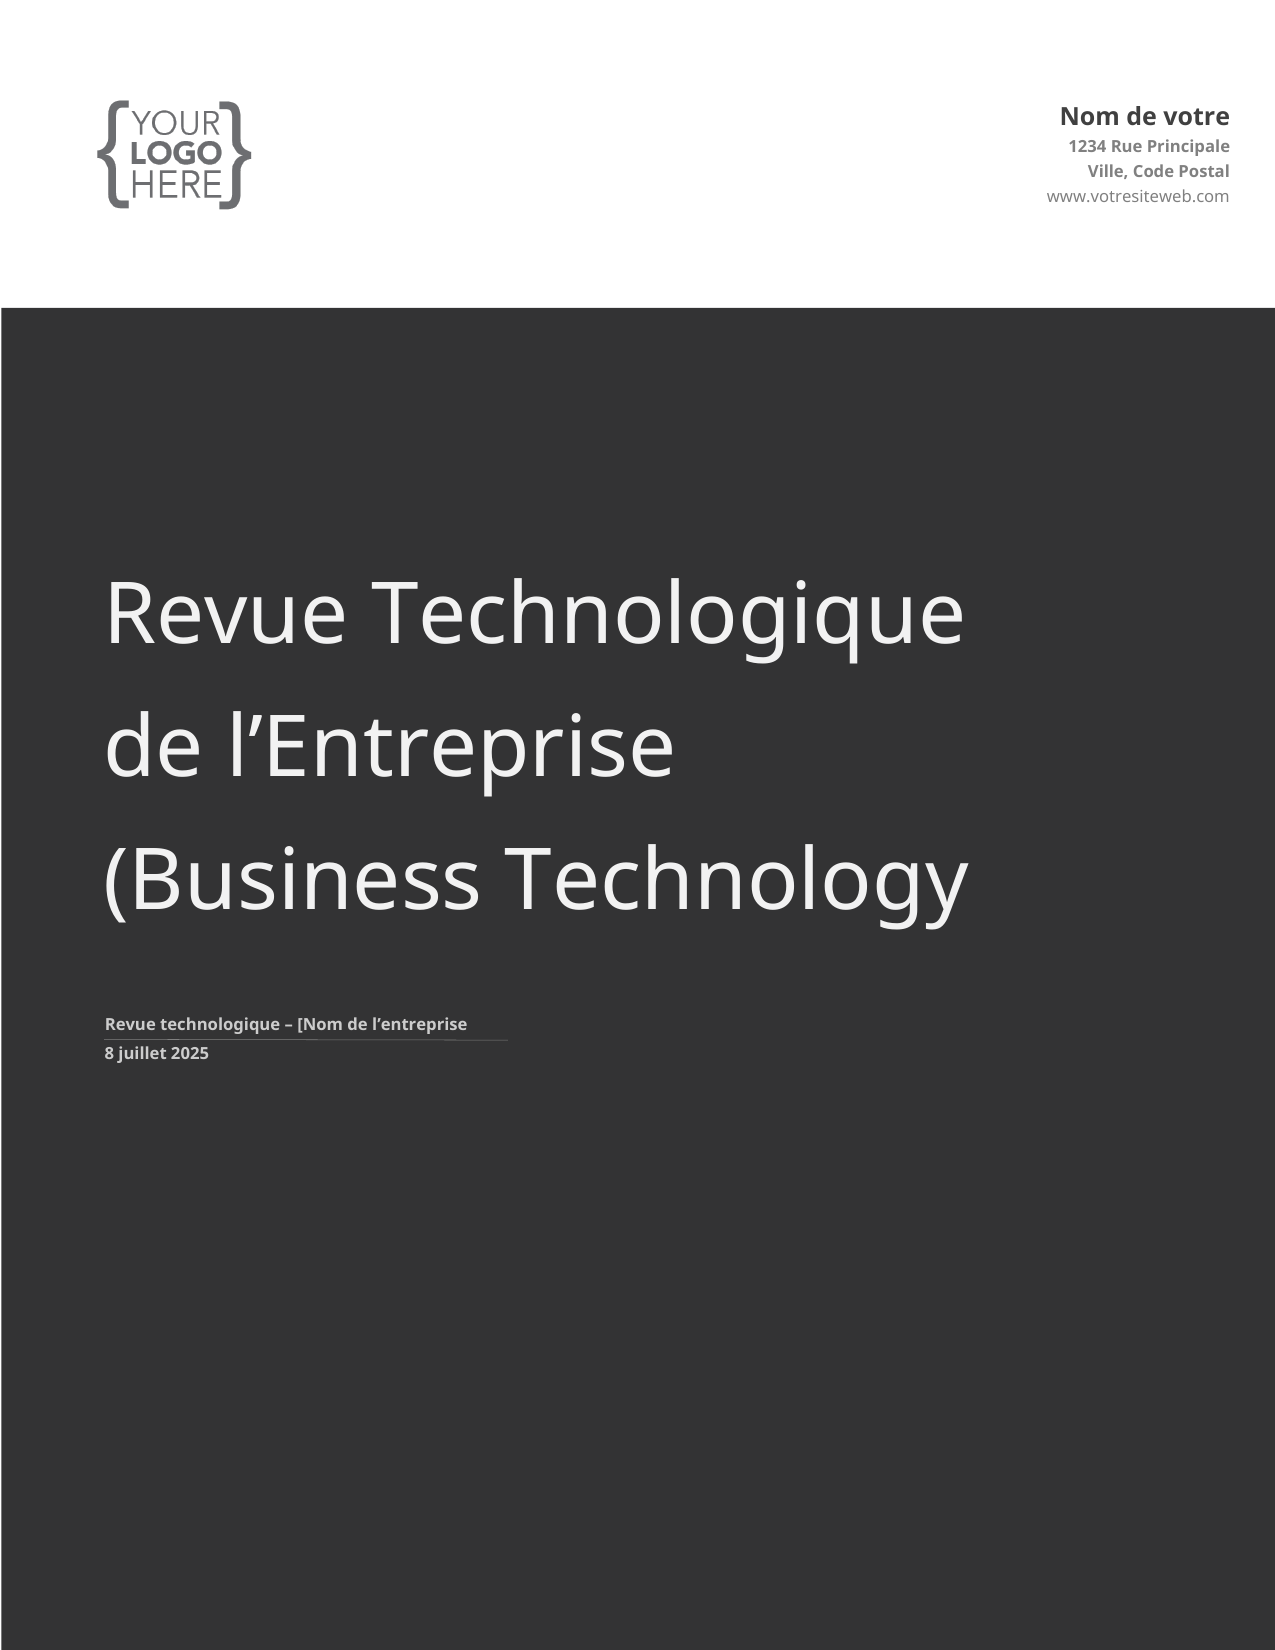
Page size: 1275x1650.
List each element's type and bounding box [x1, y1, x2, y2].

picture [85, 99, 268, 216]
